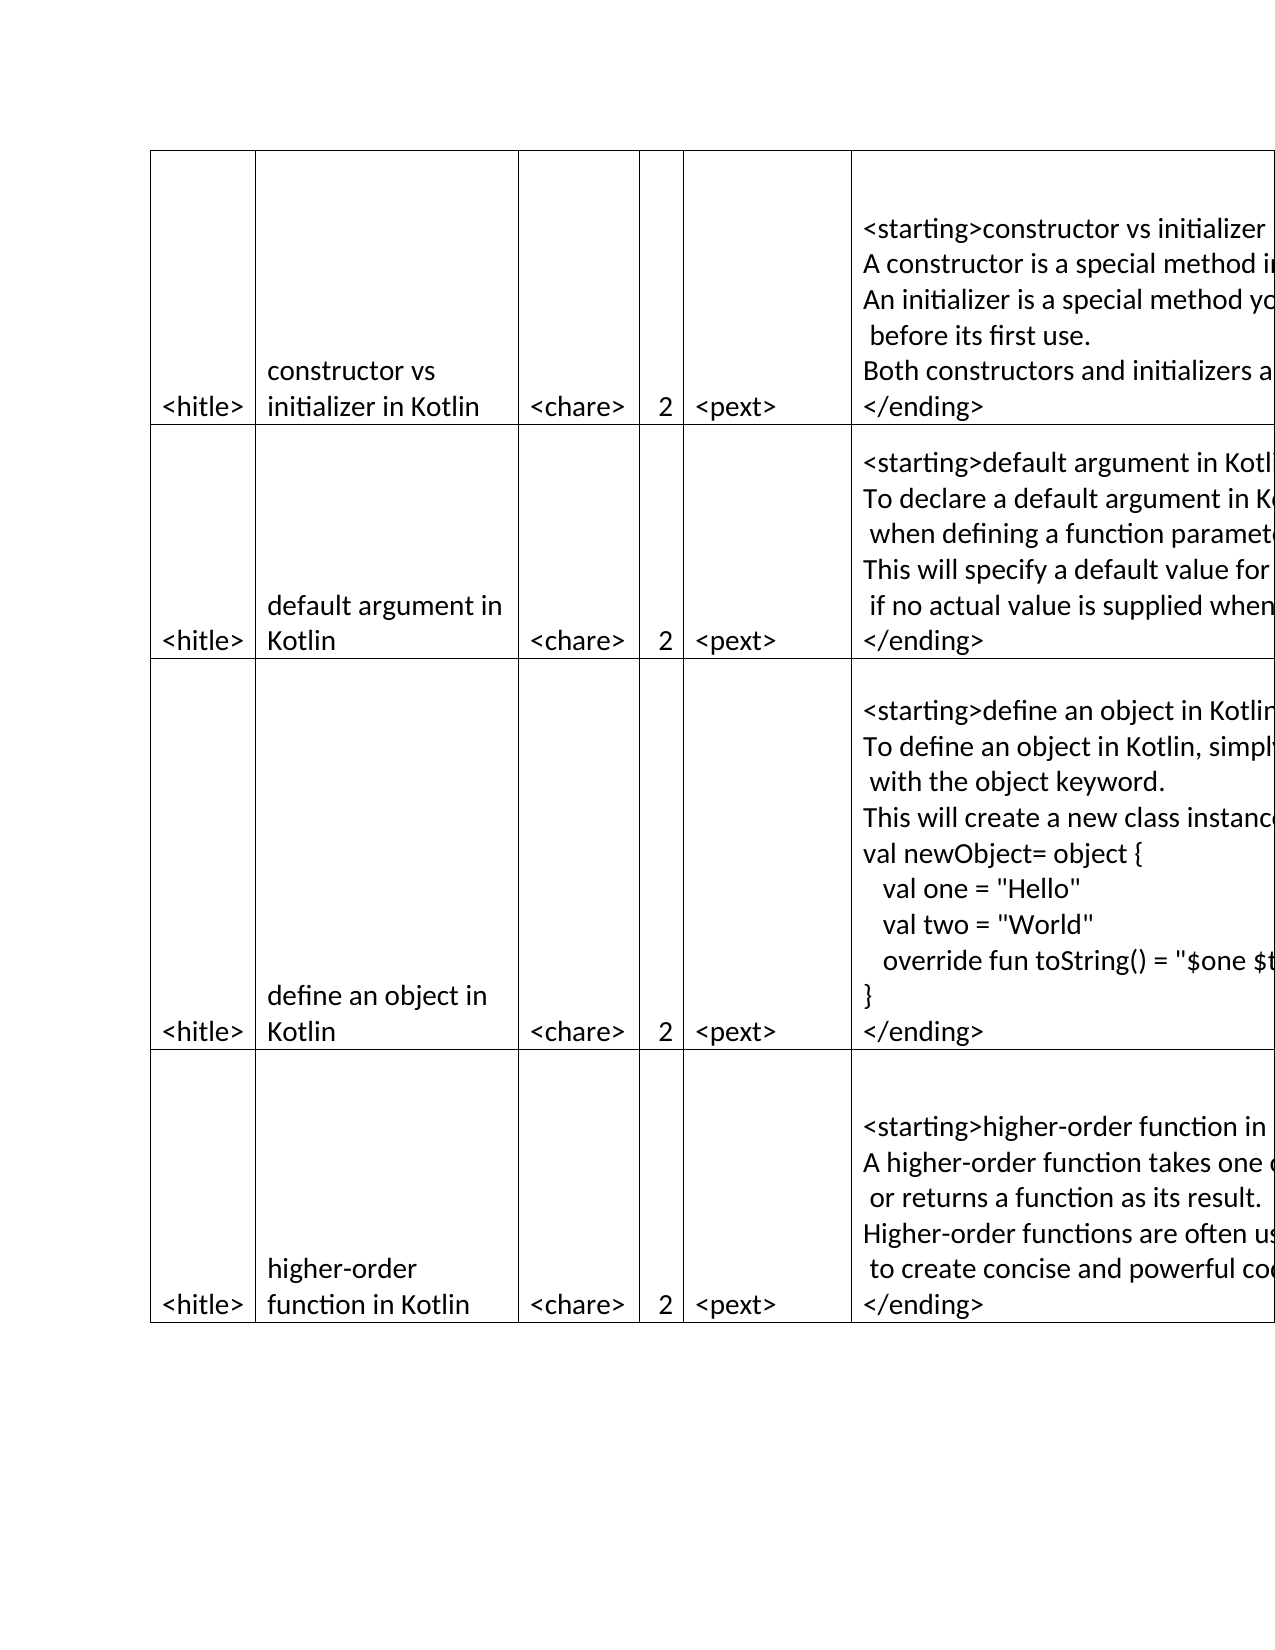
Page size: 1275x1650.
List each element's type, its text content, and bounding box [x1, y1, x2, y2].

table_cell higher-order function in Kotlin [256, 1050, 518, 1322]
table_cell <starting>define an object in Kotlin</heading> To define an object in Kotlin, simply declare a class and instantiate it with the object keyword. This will create a new class instance, which can perform various actions. val newObject= object { val one = "Hello" val two = "World" override fun toString() = "$one $two" } </ending> [852, 659, 1274, 1048]
table_cell <hitle> [151, 425, 255, 658]
table_cell <pext> [684, 659, 851, 1048]
table_cell define an object in Kotlin [256, 659, 518, 1048]
table_cell default argument in Kotlin [256, 425, 518, 658]
table_cell <chare> [519, 659, 639, 1048]
table_cell constructor vs initializer in Kotlin [256, 151, 518, 423]
table_cell <chare> [519, 151, 639, 423]
table_cell <hitle> [151, 659, 255, 1048]
table_cell <hitle> [151, 1050, 255, 1322]
table_cell 2 [640, 659, 683, 1048]
table_cell 2 [640, 1050, 683, 1322]
table_cell <starting>default argument in Kotlin</heading> To declare a default argument in Kotlin, use the default keyword when defining a function parameter. This will specify a default value for that argument, which will be used if no actual value is supplied when calling the function. </ending> [852, 425, 1274, 658]
table_cell <starting>higher-order function in Kotlin</heading> A higher-order function takes one or more functions as arguments or returns a function as its result. Higher-order functions are often used in conjunction with lambda expressions to create concise and powerful code. </ending> [852, 1050, 1274, 1322]
table_cell <pext> [684, 151, 851, 423]
table_cell <chare> [519, 425, 639, 658]
table_cell 2 [640, 425, 683, 658]
table_cell <starting>constructor vs initializer in Kotlin</heading> A constructor is a special method invoked when an object is created. An initializer is a special method you can use to initialize an object before its first use. Both constructors and initializers are typically declared with the unit keyword. </ending> [852, 151, 1274, 423]
table_cell <chare> [519, 1050, 639, 1322]
table_cell <pext> [684, 425, 851, 658]
table_cell <pext> [684, 1050, 851, 1322]
table_cell <hitle> [151, 151, 255, 423]
table_cell 2 [640, 151, 683, 423]
